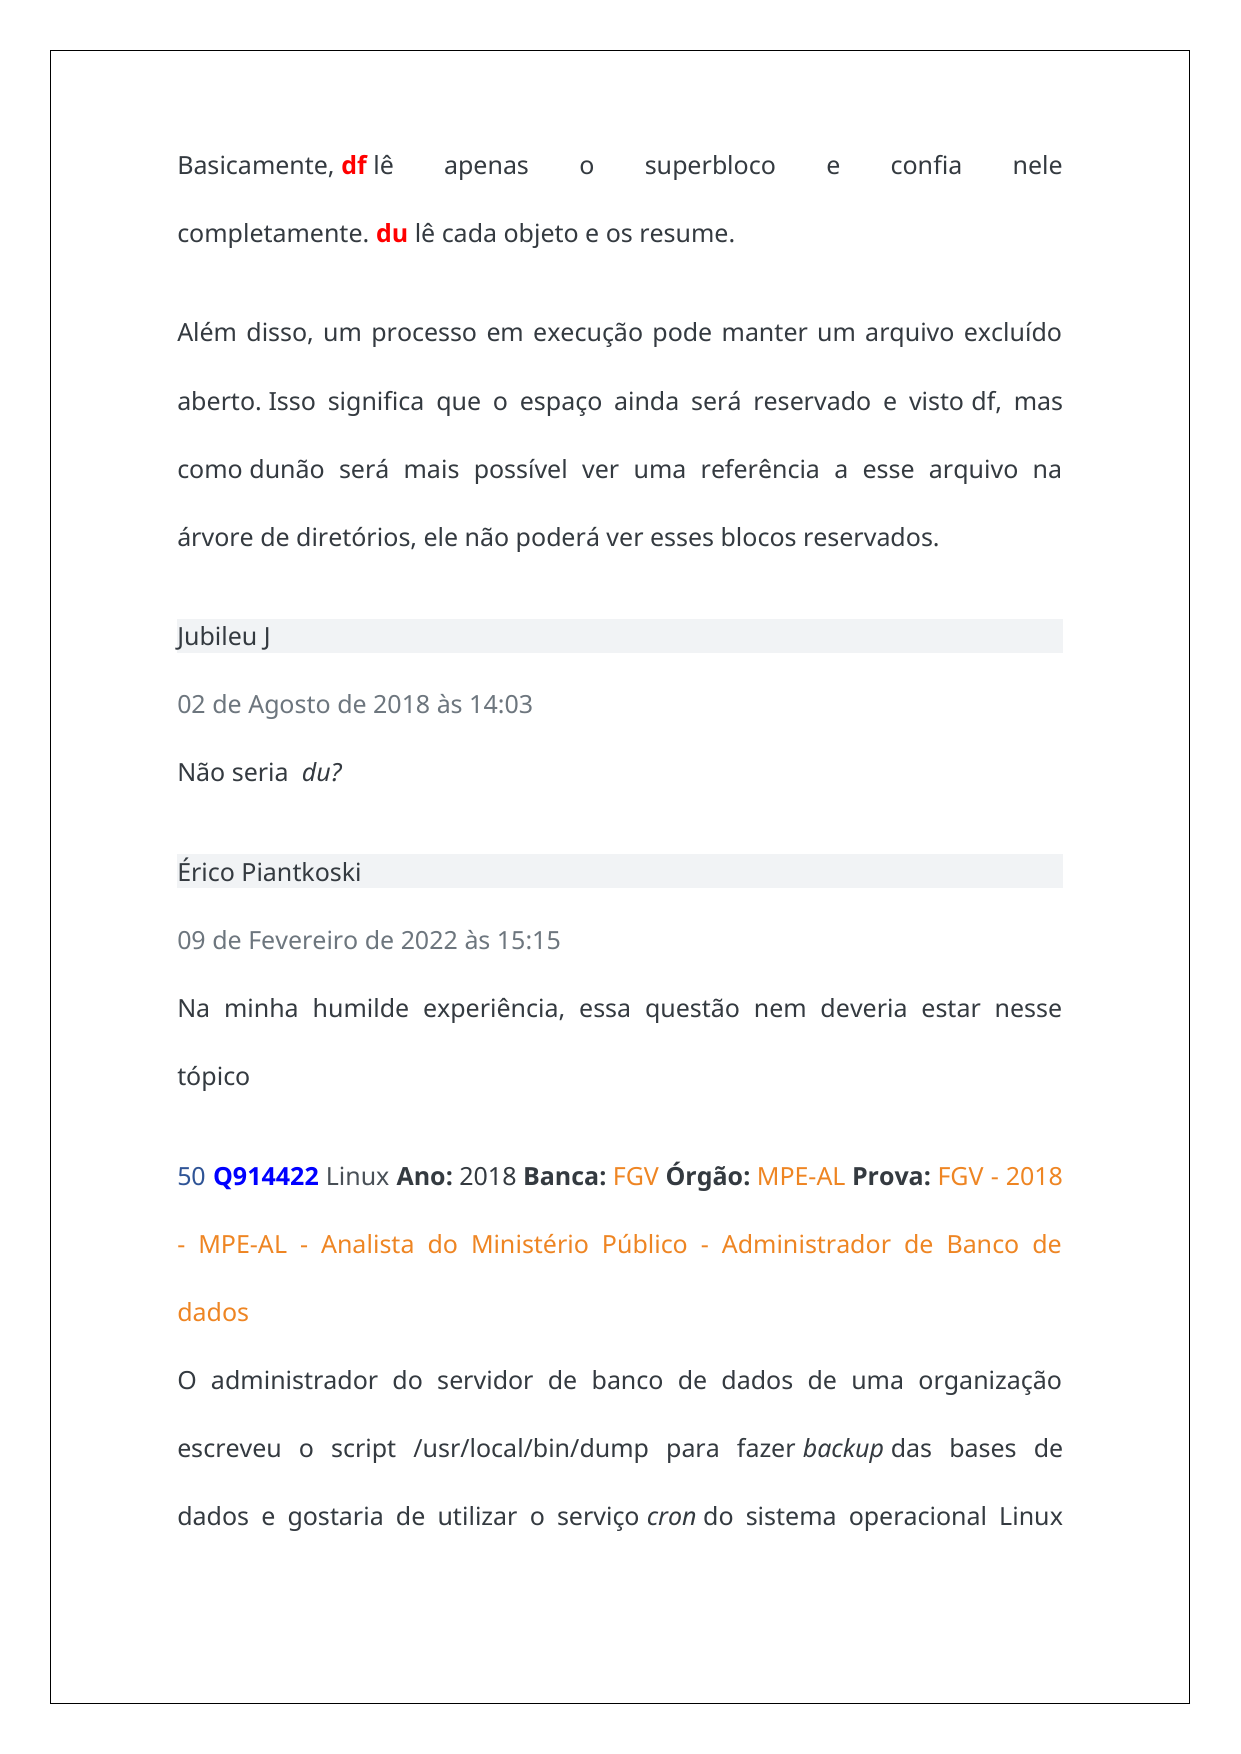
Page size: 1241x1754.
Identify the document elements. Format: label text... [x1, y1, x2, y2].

subtitle 50 Q914422 Linux Ano: 2018 Banca: FGV Órgão: MPE-AL Prova: FGV - 2018 - MPE-AL - Analista do Ministério Público - Administrador de Banco de dados [177, 1158, 1063, 1328]
text Jubileu J [177, 619, 1063, 653]
text Não seria du? [177, 755, 1063, 789]
text Na minha humilde experiência, essa questão nem deveria estar nesse tópico [177, 991, 1063, 1093]
text Érico Piantkoski [177, 854, 1063, 888]
text 09 de Fevereiro de 2022 às 15:15 [177, 922, 1063, 957]
text 02 de Agosto de 2018 às 14:03 [177, 687, 1063, 721]
text Além disso, um processo em execução pode manter um arquivo excluído aberto. Isso significa que o espaço ainda será reservado e visto df, mas como dunão será mais possível ver uma referência a esse arquivo na árvore de diretórios, ele não poderá ver esses blocos reservados. [177, 315, 1063, 553]
text Basicamente, df lê apenas o superbloco e confia nele completamente. du lê cada objeto e os resume. [177, 147, 1063, 250]
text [177, 1362, 1063, 1533]
